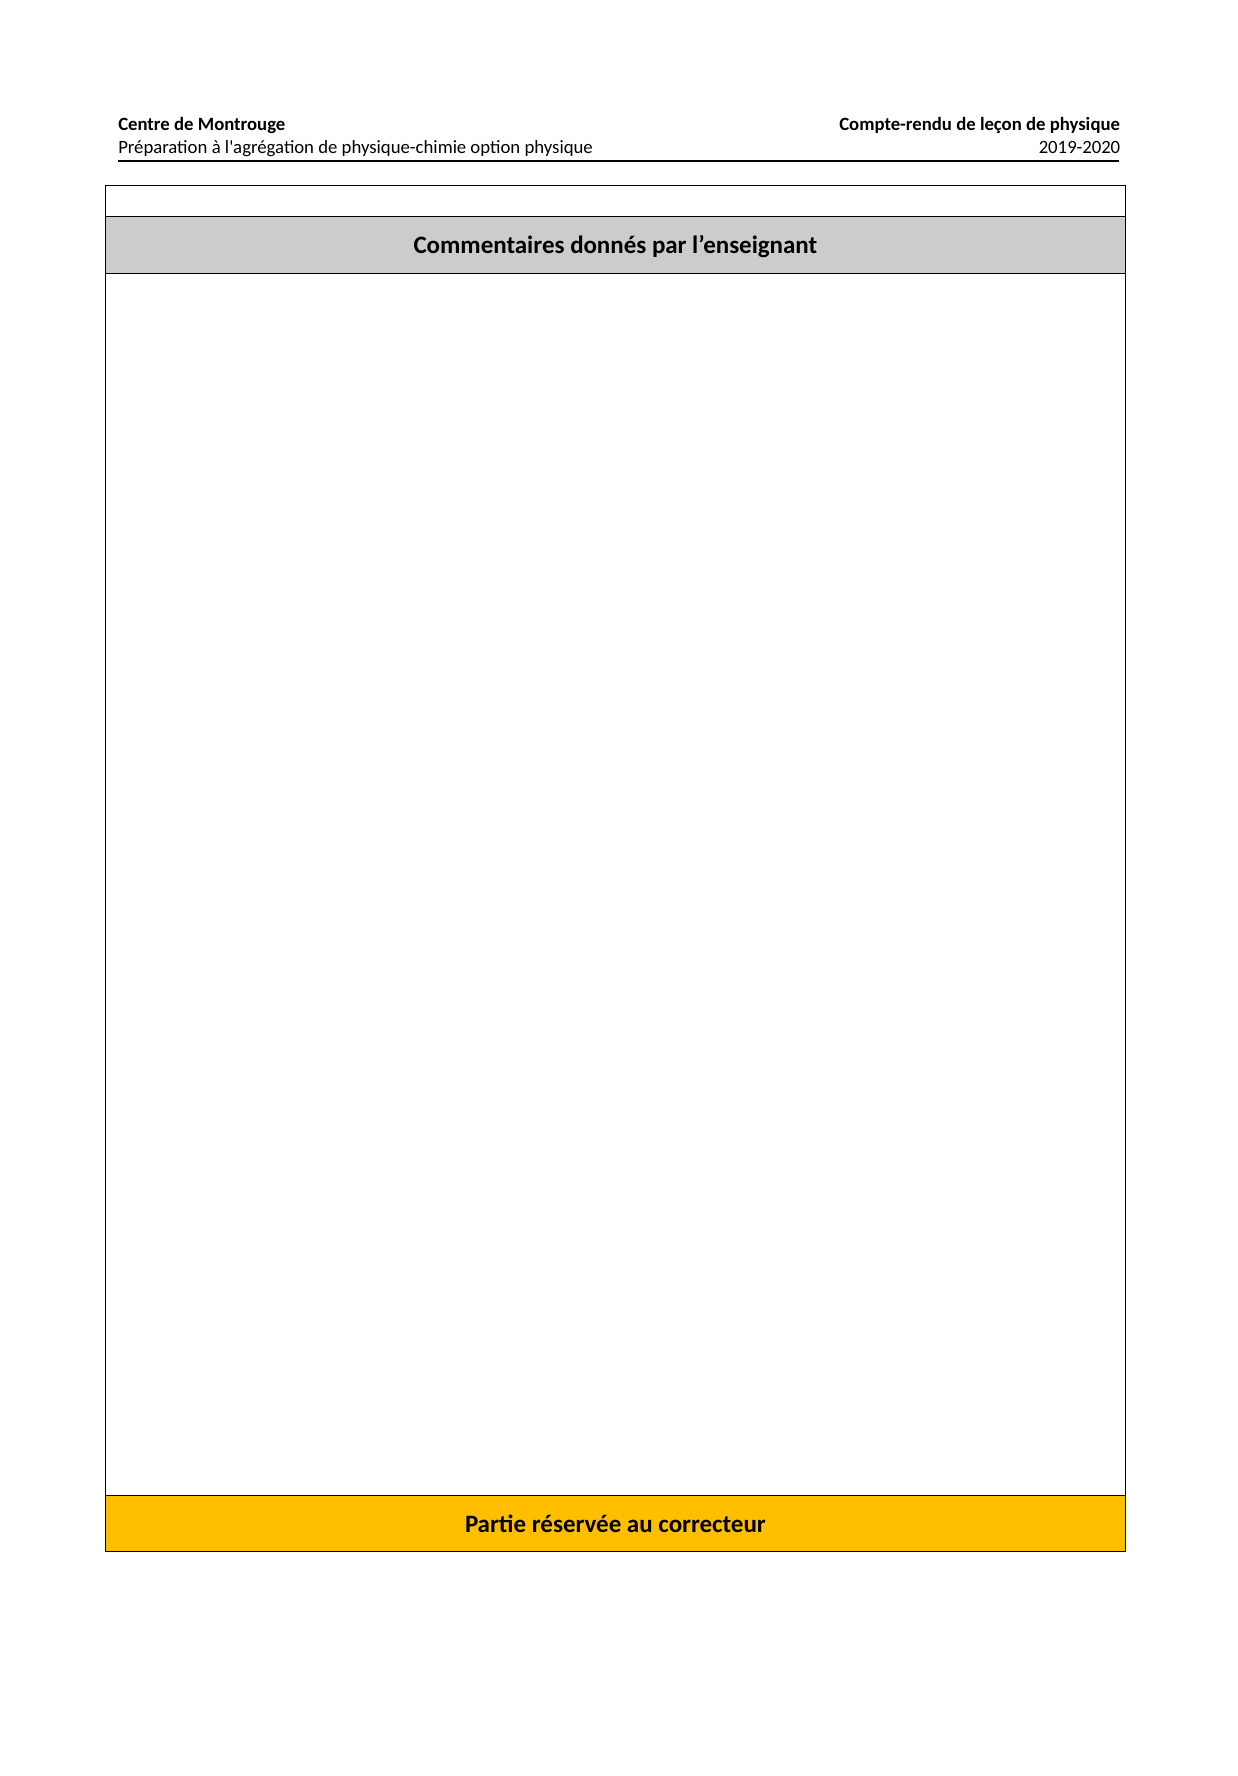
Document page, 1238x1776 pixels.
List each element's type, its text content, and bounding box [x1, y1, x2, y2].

table_cell [106, 274, 1125, 1494]
table_cell [106, 186, 1125, 216]
table_cell Commentaires donnés par l’enseignant [106, 217, 1125, 273]
table_cell Partie réservée au correcteur [106, 1496, 1125, 1551]
